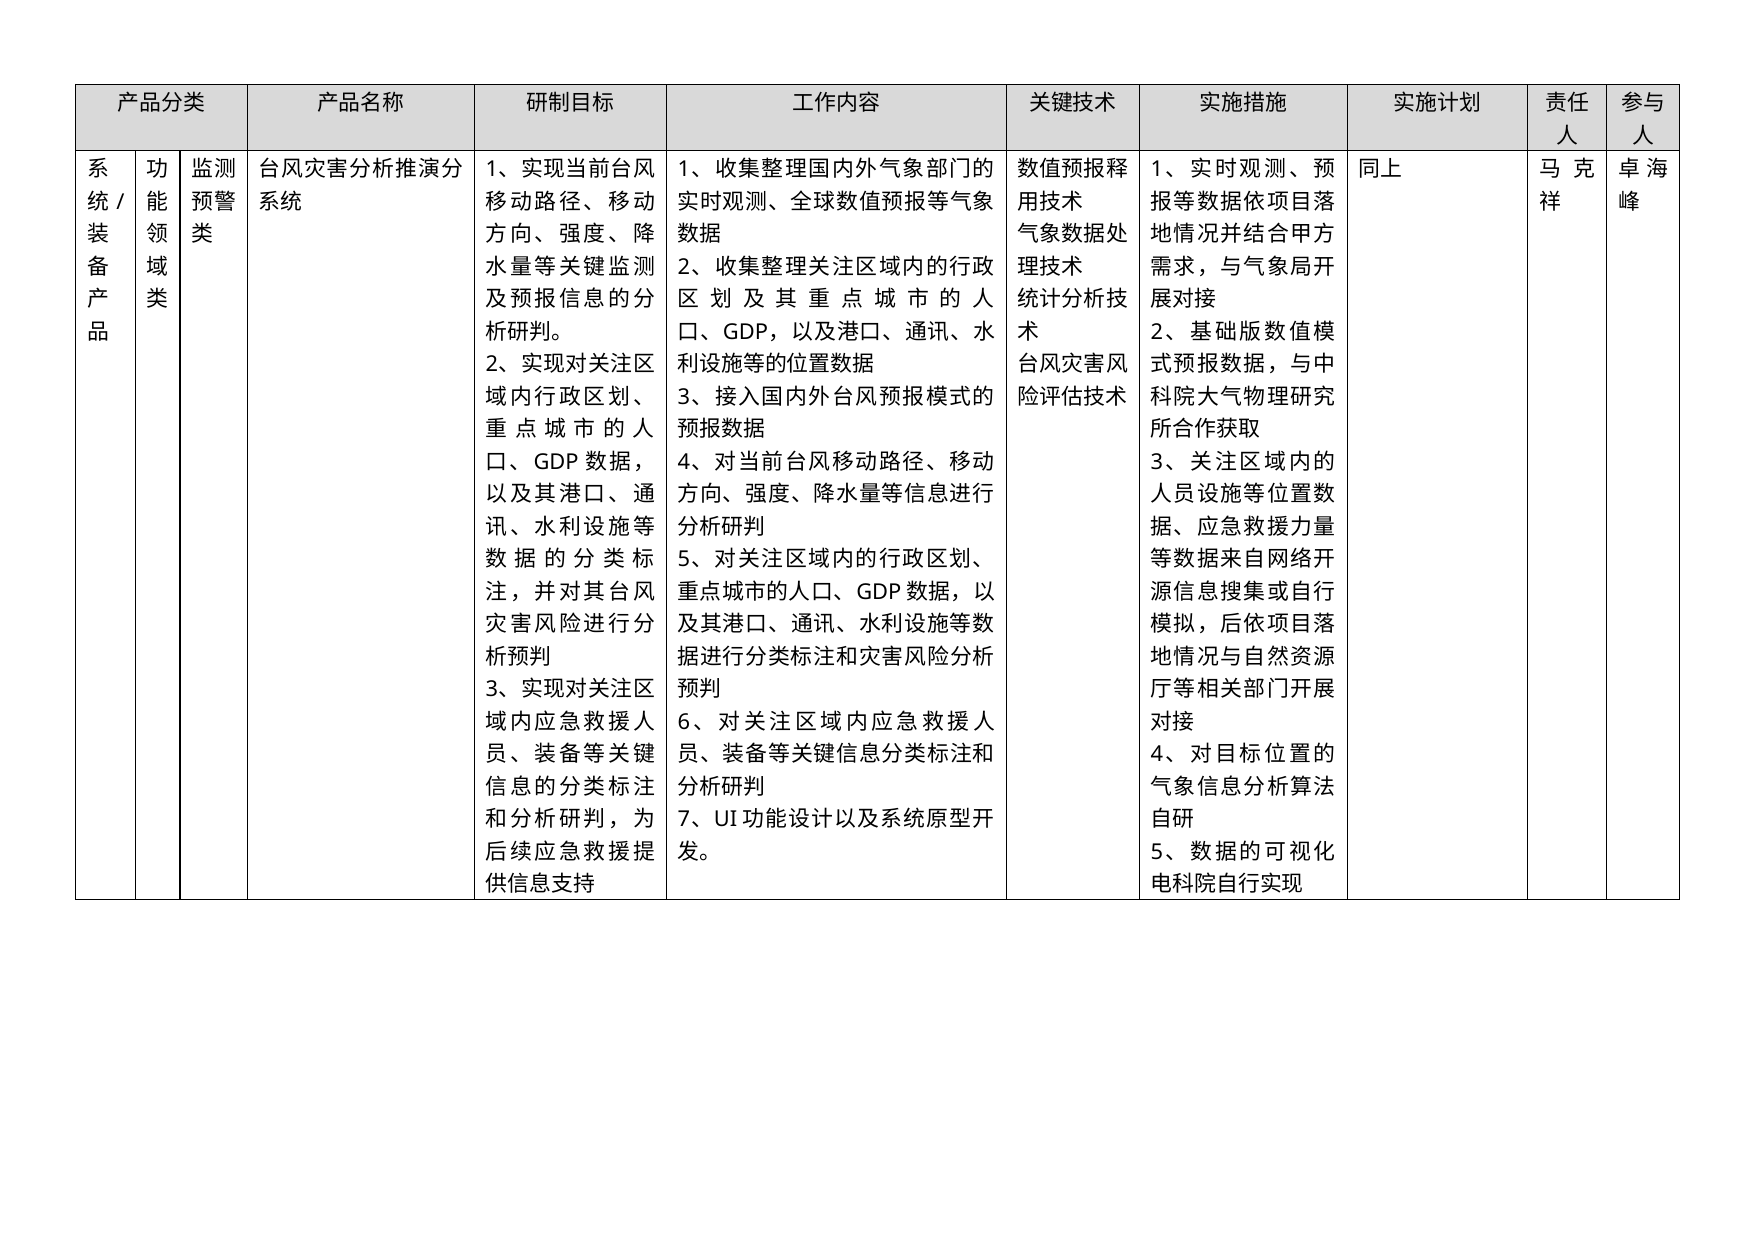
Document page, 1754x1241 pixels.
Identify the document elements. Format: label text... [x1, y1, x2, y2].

table_cell 卓海峰 [1607, 151, 1679, 898]
table_header 产品名称 [248, 85, 474, 150]
table_header 责任人 [1528, 85, 1606, 150]
table_cell 功能领域类 [136, 151, 179, 898]
table_cell 1、收集整理国内外气象部门的实时观测、全球数值预报等气象数据 2、收集整理关注区域内的行政区划及其重点城市的人口、GDP，以及港口、通讯、水利设施等的位置数据 3、接入国内外台风预报模式的预报数据 4、对当前台风移动路径、移动方向、强度、降水量等信息进行分析研判 5、对关注区域内的行政区划、重点城市的人口、GDP数据，以及其港口、通讯、水利设施等数据进行分类标注和灾害风险分析预判 6、对关注区域内应急救援人员、装备等关键信息分类标注和分析研判 7、UI功能设计以及系统原型开发。 [667, 151, 1006, 898]
table_cell 马克祥 [1528, 151, 1606, 898]
table_cell 监测预警类 [181, 151, 247, 898]
table_header 实施计划 [1348, 85, 1527, 150]
table_cell 同上 [1348, 151, 1527, 898]
table_cell 1、实时观测、预报等数据依项目落地情况并结合甲方需求，与气象局开展对接 2、基础版数值模式预报数据，与中科院大气物理研究所合作获取 3、关注区域内的人员设施等位置数据、应急救援力量等数据来自网络开源信息搜集或自行模拟，后依项目落地情况与自然资源厅等相关部门开展对接 4、对目标位置的气象信息分析算法自研 5、数据的可视化电科院自行实现 [1140, 151, 1347, 898]
table_header 参与人 [1607, 85, 1679, 150]
table_cell 台风灾害分析推演分系统 [248, 151, 474, 898]
table_cell 系统/装备产品 [76, 151, 135, 898]
table_cell 数值预报释用技术 气象数据处理技术 统计分析技术 台风灾害风险评估技术 [1007, 151, 1139, 898]
table_header 工作内容 [667, 85, 1006, 150]
table_header 产品分类 [76, 85, 247, 150]
table_header 关键技术 [1007, 85, 1139, 150]
table_header 研制目标 [475, 85, 666, 150]
table_header 实施措施 [1140, 85, 1347, 150]
table_cell 1、实现当前台风移动路径、移动方向、强度、降水量等关键监测及预报信息的分析研判。 2、实现对关注区域内行政区划、重点城市的人口、GDP数据，以及其港口、通讯、水利设施等数据的分类标注，并对其台风灾害风险进行分析预判 3、实现对关注区域内应急救援人员、装备等关键信息的分类标注和分析研判，为后续应急救援提供信息支持 [475, 151, 666, 898]
